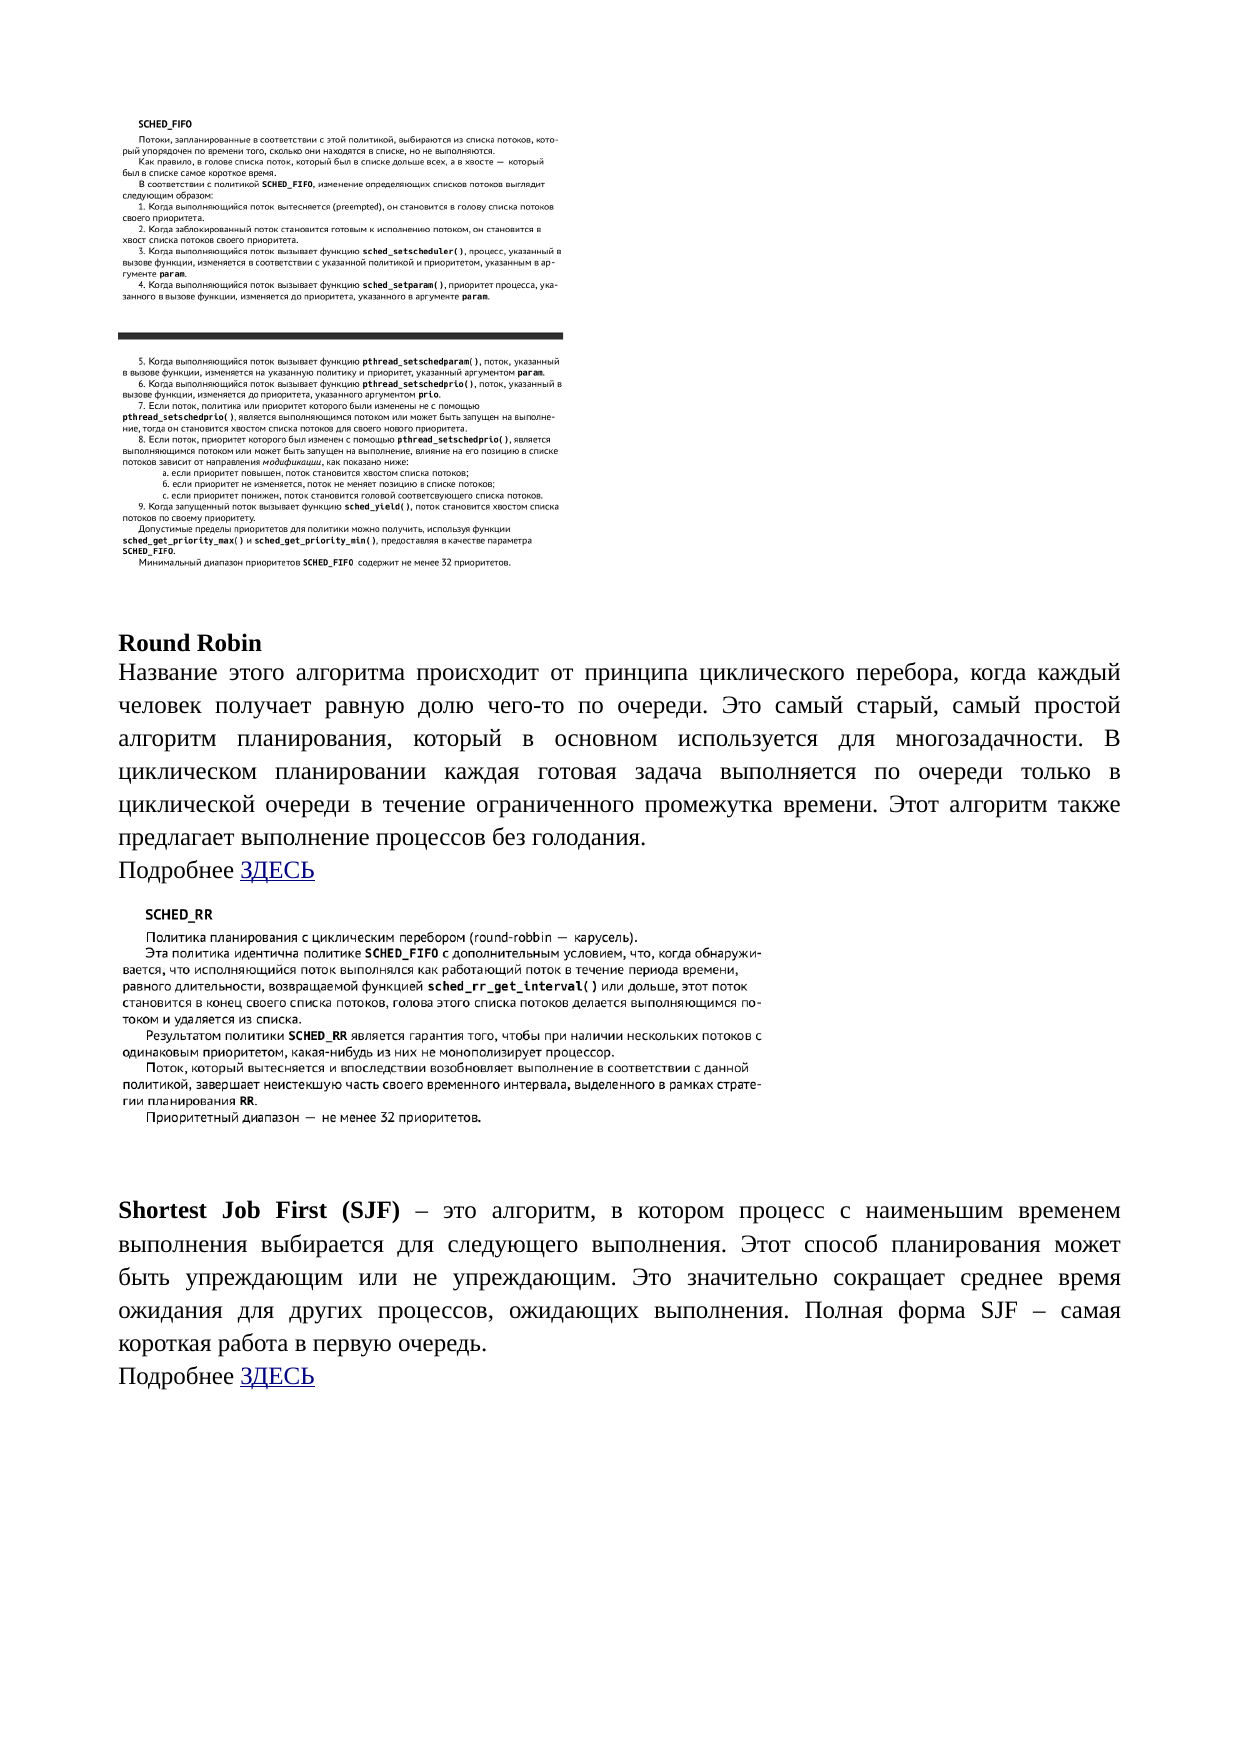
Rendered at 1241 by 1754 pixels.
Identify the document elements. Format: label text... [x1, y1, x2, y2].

picture [118, 902, 765, 1130]
text Название этого алгоритма происходит от принципа циклического перебора, когда каждый человек получает равную долю чего-то по очереди. Это самый старый, самый простой алгоритм планирования, который в основном используется для многозадачности. В циклическом планировании каждая готовая задача выполняется по очереди только в циклической очереди в течение ограниченного промежутка времени. Этот алгоритм также предлагает выполнение процессов без голодания. [118, 657, 1122, 851]
text Shortest Job First (SJF) – это алгоритм, в котором процесс с наименьшим временем выполнения выбирается для следующего выполнения. Этот способ планирования может быть упреждающим или не упреждающим. Это значительно сокращает среднее время ожидания для других процессов, ожидающих выполнения. Полная форма SJF – самая короткая работа в первую очередь. [118, 1196, 1122, 1356]
picture [118, 118, 564, 571]
text Подробнее ЗДЕСЬ [118, 855, 1122, 883]
text Подробнее ЗДЕСЬ [118, 1361, 1122, 1389]
text Round Robin [118, 628, 1122, 657]
